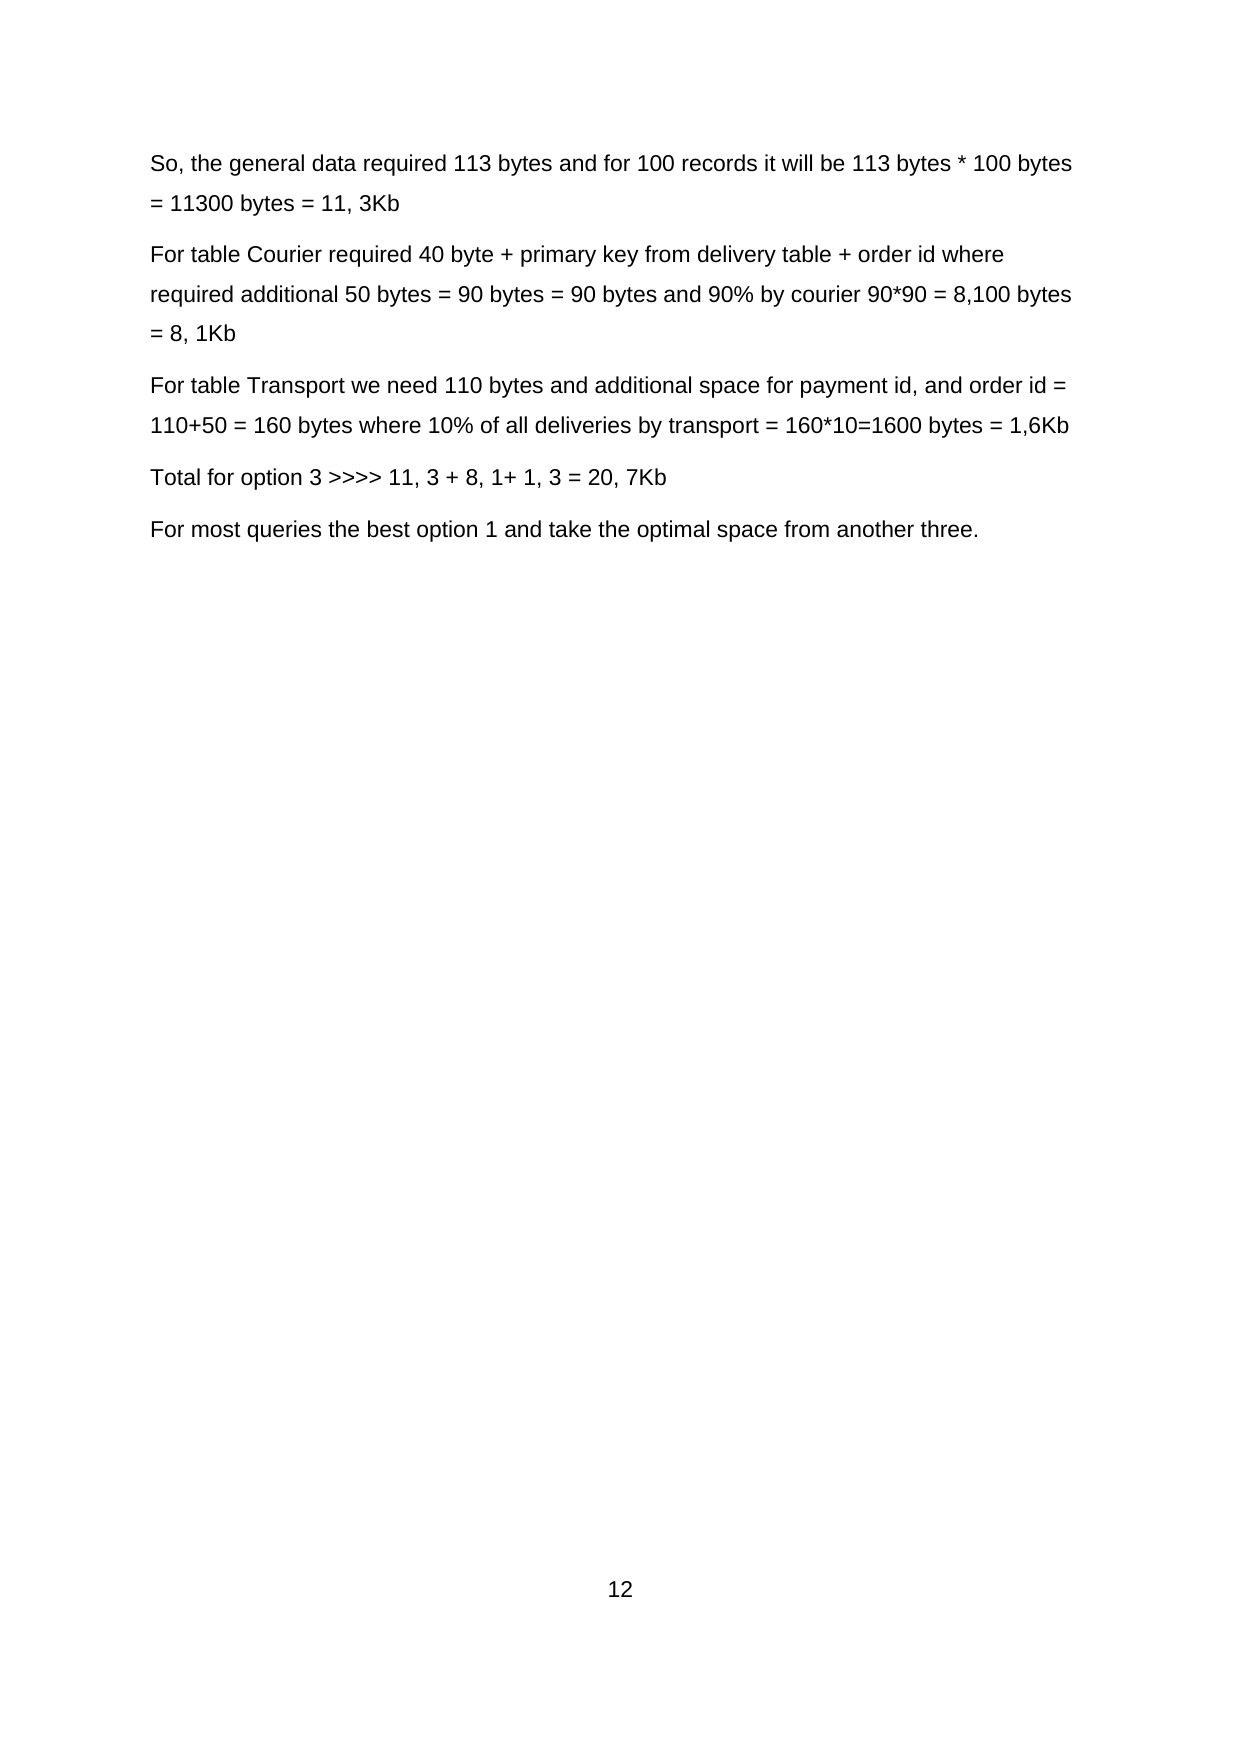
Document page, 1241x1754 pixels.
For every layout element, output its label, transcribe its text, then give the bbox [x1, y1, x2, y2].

text Total for option 3 >>>> 11, 3 + 8, 1+ 1, 3 = 20, 7Kb [150, 464, 1090, 490]
text So, the general data required 113 bytes and for 100 records it will be 113 bytes * 100 bytes = 11300 bytes = 11, 3Kb [150, 150, 1090, 216]
text For table Transport we need 110 bytes and additional space for payment id, and order id = 110+50 = 160 bytes where 10% of all deliveries by transport = 160*10=1600 bytes = 1,6Kb [150, 372, 1090, 438]
text For most queries the best option 1 and take the optimal space from another three. [150, 516, 1090, 542]
text For table Courier required 40 byte + primary key from delivery table + order id where required additional 50 bytes = 90 bytes = 90 bytes and 90% by courier 90*90 = 8,100 bytes = 8, 1Kb [150, 241, 1090, 347]
